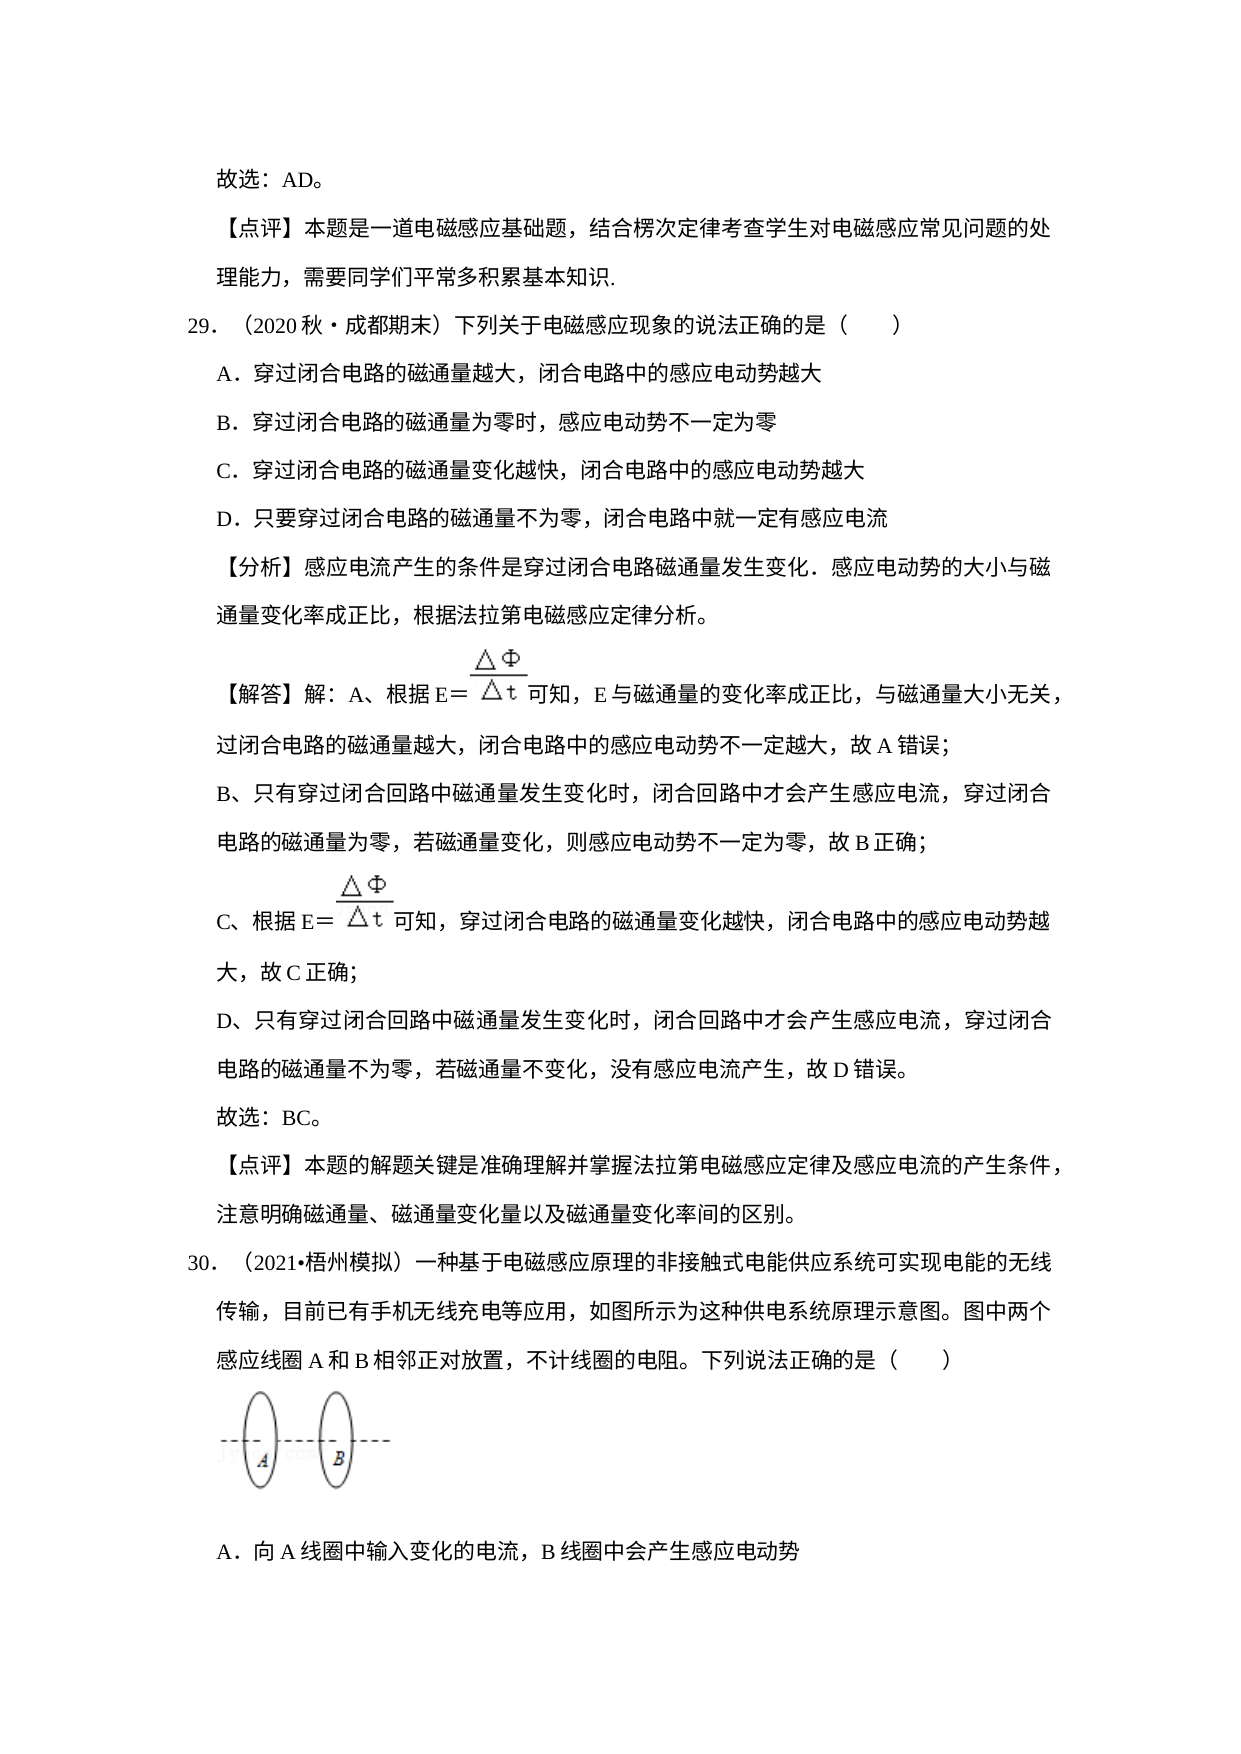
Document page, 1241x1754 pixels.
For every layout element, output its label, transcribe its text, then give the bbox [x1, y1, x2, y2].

text B．穿过闭合电路的磁通量为零时，感应电动势不一定为零 [187, 404, 1053, 437]
text 【点评】本题的解题关键是准确理解并掌握法拉第电磁感应定律及感应电流的产生条件，注意明确磁通量、磁通量变化量以及磁通量变化率间的区别。 [216, 1148, 1053, 1229]
text 30．（2021•梧州模拟）一种基于电磁感应原理的非接触式电能供应系统可实现电能的无线传输，目前已有手机无线充电等应用，如图所示为这种供电系统原理示意图。图中两个感应线圈A和B相邻正对放置，不计线圈的电阻。下列说法正确的是（ ） [187, 1245, 1053, 1375]
text 故选：BC。 [216, 1099, 1053, 1132]
text D．只要穿过闭合电路的磁通量不为零，闭合电路中就一定有感应电流 [187, 501, 1053, 533]
text A．向A线圈中输入变化的电流，B线圈中会产生感应电动势 [187, 1533, 1053, 1566]
text 【解答】解：A、根据E＝可知，E与磁通量的变化率成正比，与磁通量大小无关，过闭合电路的磁通量越大，闭合电路中的感应电动势不一定越大，故A错误； [216, 646, 1053, 760]
text B、只有穿过闭合回路中磁通量发生变化时，闭合回路中才会产生感应电流，穿过闭合电路的磁通量为零，若磁通量变化，则感应电动势不一定为零，故B正确； [216, 776, 1053, 857]
text 故选：AD。 [216, 162, 1053, 194]
text D、只有穿过闭合回路中磁通量发生变化时，闭合回路中才会产生感应电流，穿过闭合电路的磁通量不为零，若磁通量不变化，没有感应电流产生，故D错误。 [216, 1002, 1053, 1084]
picture [216, 1390, 394, 1494]
text 【分析】感应电流产生的条件是穿过闭合电路磁通量发生变化．感应电动势的大小与磁通量变化率成正比，根据法拉第电磁感应定律分析。 [216, 549, 1053, 630]
text C、根据E＝可知，穿过闭合电路的磁通量变化越快，闭合电路中的感应电动势越大，故C正确； [216, 873, 1053, 987]
text 【点评】本题是一道电磁感应基础题，结合楞次定律考查学生对电磁感应常见问题的处理能力，需要同学们平常多积累基本知识. [216, 210, 1053, 292]
text A．穿过闭合电路的磁通量越大，闭合电路中的感应电动势越大 [187, 356, 1053, 388]
picture [336, 874, 394, 930]
text 29．（2020秋•成都期末）下列关于电磁感应现象的说法正确的是（ ） [187, 307, 1053, 340]
picture [469, 648, 528, 703]
text C．穿过闭合电路的磁通量变化越快，闭合电路中的感应电动势越大 [187, 452, 1053, 485]
